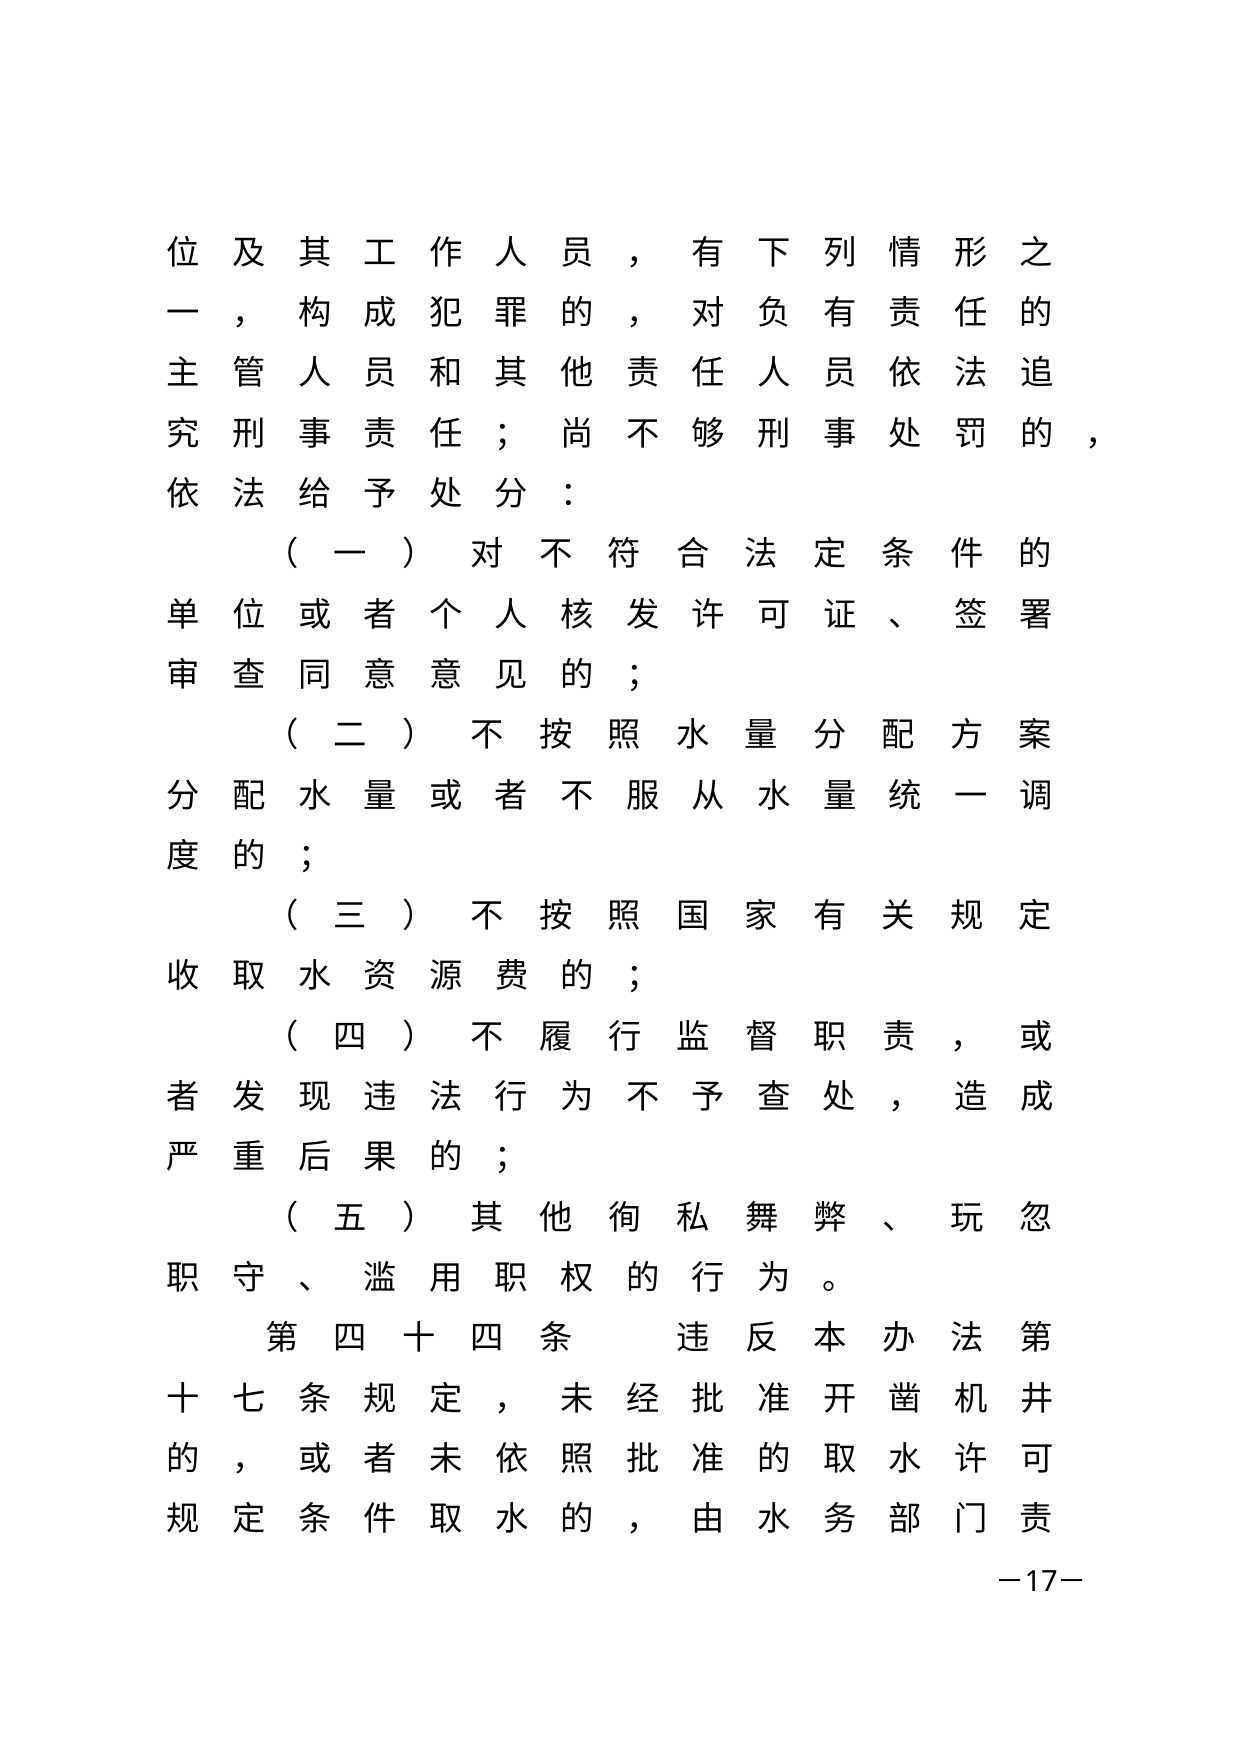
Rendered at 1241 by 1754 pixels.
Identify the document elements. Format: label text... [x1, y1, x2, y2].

text （三）不按照国家有关规定收取水资源费的； [167, 883, 1085, 1003]
text （二）不按照水量分配方案分配水量或者不服从水量统一调度的； [167, 702, 1085, 883]
text （一）对不符合法定条件的单位或者个人核发许可证、签署审查同意意见的； [167, 521, 1085, 702]
text （四）不履行监督职责，或者发现违法行为不予查处，造成严重后果的； [167, 1003, 1085, 1184]
text （五）其他徇私舞弊、玩忽职守、滥用职权的行为。 [167, 1184, 1085, 1305]
text 第四十四条 违反本办法第十七条规定，未经批准开凿机井的，或者未依照批准的取水许可规定条件取水的，由水务部门责令停止违法行为，限期补办手续，并处二万元以上六万元以下的罚款；逾期不补办手续的，责令封井。 [167, 1305, 1085, 1546]
text 第四十三条 水务部门或者其他有关部门以及水工程管理单位及其工作人员，有下列情形之一，构成犯罪的，对负有责任的主管人员和其他责任人员依法追究刑事责任；尚不够刑事处罚的，依法给予处分： [167, 219, 1085, 521]
